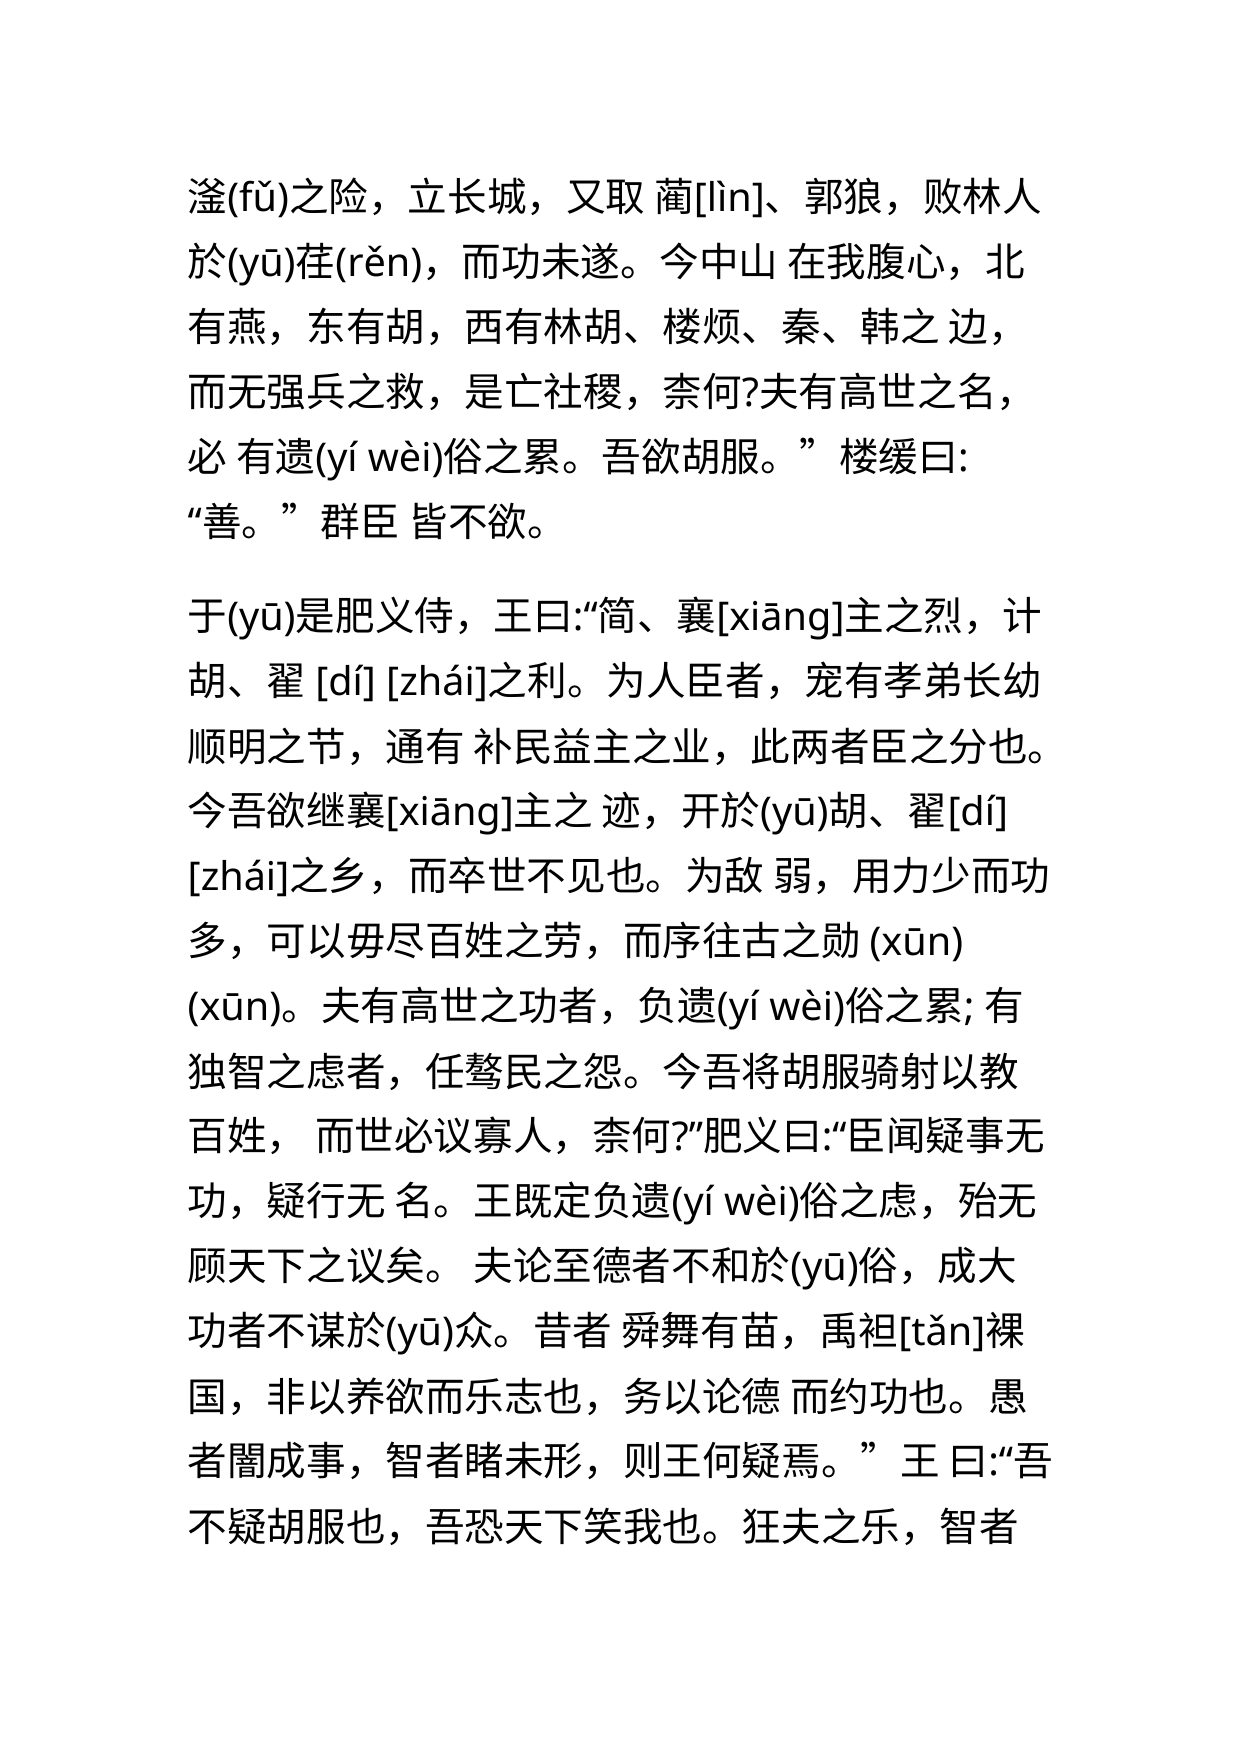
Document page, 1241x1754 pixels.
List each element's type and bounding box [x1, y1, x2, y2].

text [187, 581, 1053, 1556]
text [187, 162, 1053, 552]
